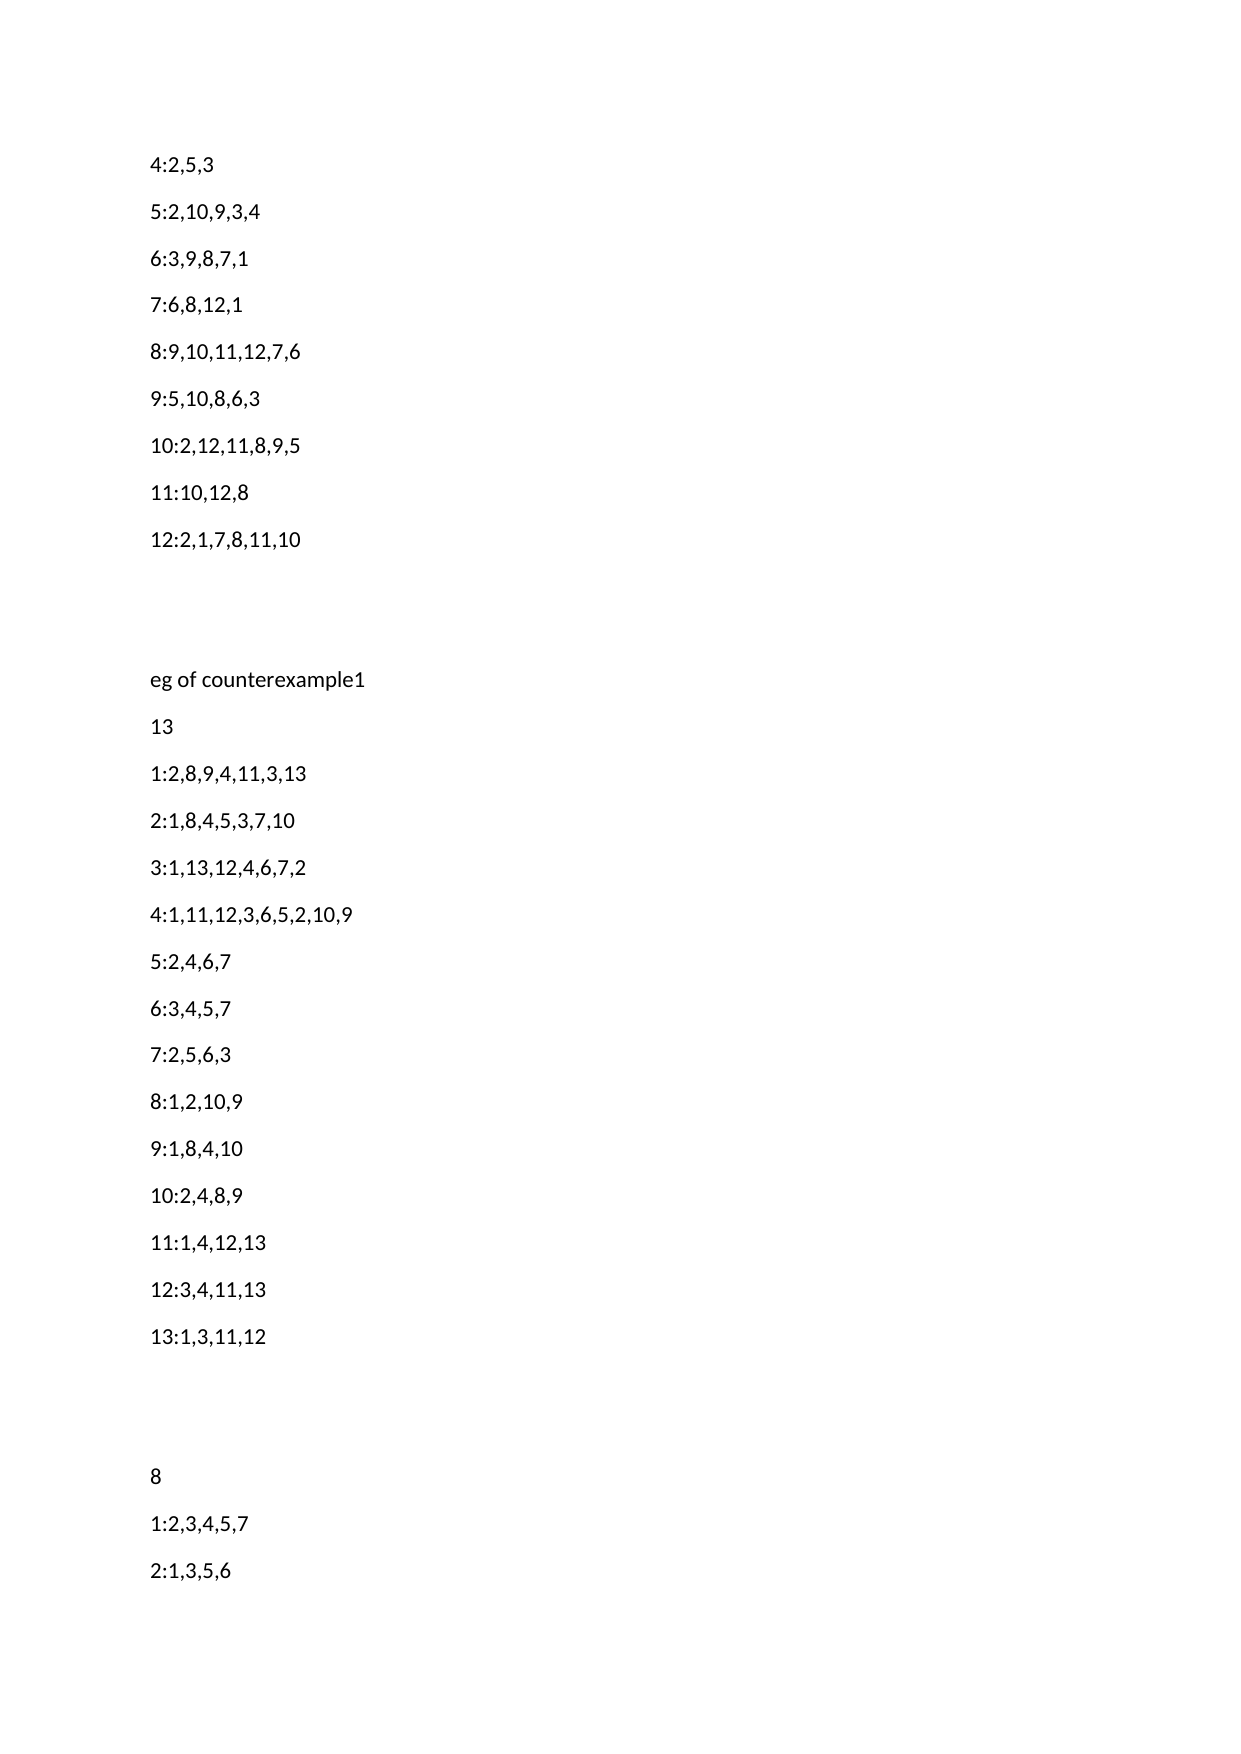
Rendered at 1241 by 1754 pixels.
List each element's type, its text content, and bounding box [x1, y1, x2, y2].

text 7:2,5,6,3 [150, 1041, 1090, 1069]
text 13:1,3,11,12 [150, 1322, 1090, 1350]
text 10:2,4,8,9 [150, 1181, 1090, 1209]
text 9:1,8,4,10 [150, 1134, 1090, 1162]
text 3:1,13,12,4,6,7,2 [150, 853, 1090, 881]
text 6:3,4,5,7 [150, 994, 1090, 1022]
text 1:2,8,9,4,11,3,13 [150, 759, 1090, 787]
text 5:2,10,9,3,4 [150, 197, 1090, 225]
text 8:1,2,10,9 [150, 1087, 1090, 1116]
text 12:2,1,7,8,11,10 [150, 525, 1090, 553]
text 1:2,3,4,5,7 [150, 1509, 1090, 1537]
text 12:3,4,11,13 [150, 1275, 1090, 1303]
text 2:1,8,4,5,3,7,10 [150, 806, 1090, 834]
text 10:2,12,11,8,9,5 [150, 431, 1090, 459]
text 4:2,5,3 [150, 150, 1090, 178]
text 6:3,9,8,7,1 [150, 244, 1090, 272]
text 11:10,12,8 [150, 478, 1090, 506]
text 13 [150, 712, 1090, 741]
text 9:5,10,8,6,3 [150, 384, 1090, 412]
text 2:1,3,5,6 [150, 1556, 1090, 1584]
text 11:1,4,12,13 [150, 1228, 1090, 1256]
text 5:2,4,6,7 [150, 947, 1090, 975]
text 7:6,8,12,1 [150, 291, 1090, 319]
text 4:1,11,12,3,6,5,2,10,9 [150, 900, 1090, 928]
text 8 [150, 1462, 1090, 1491]
text 8:9,10,11,12,7,6 [150, 337, 1090, 366]
text eg of counterexample1 [150, 666, 1090, 694]
